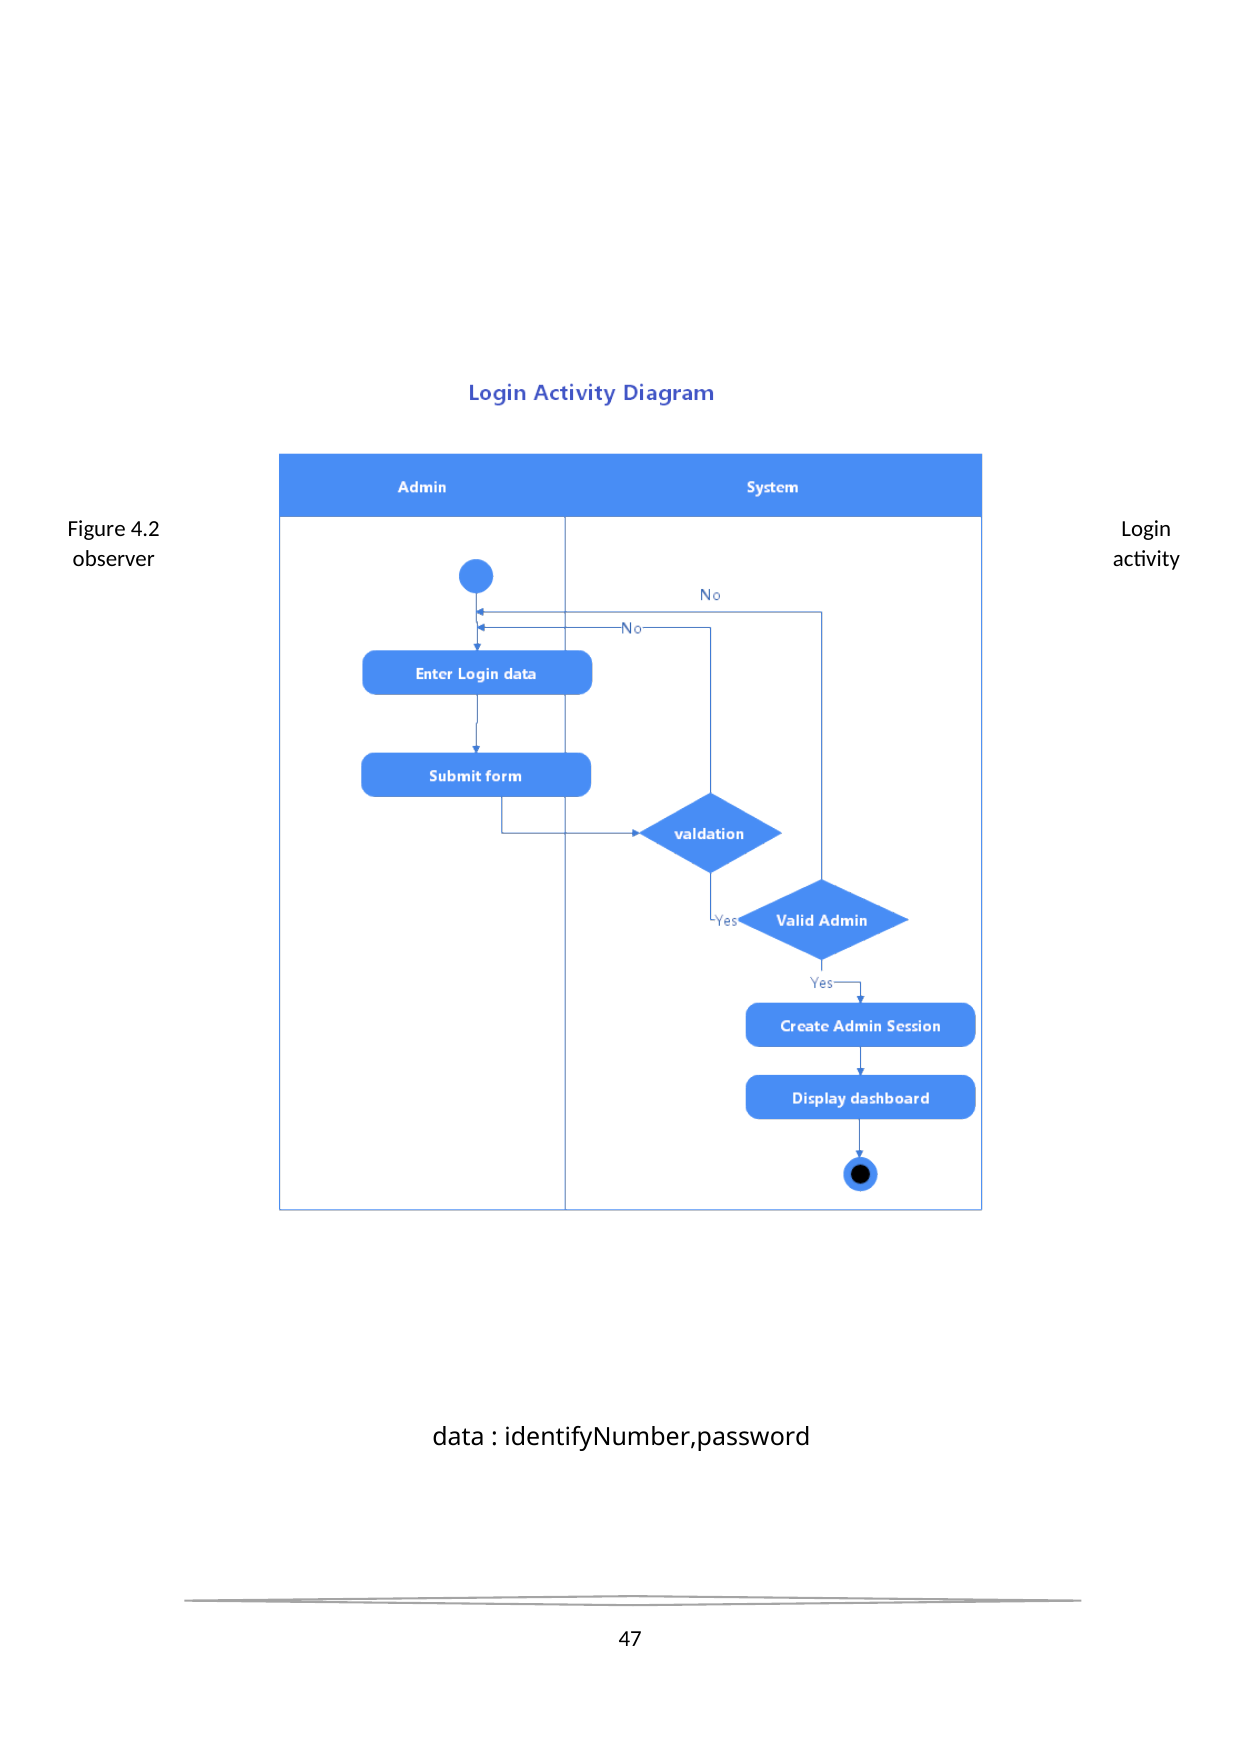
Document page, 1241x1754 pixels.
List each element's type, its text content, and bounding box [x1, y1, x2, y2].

picture [189, 150, 1071, 1397]
text data : identifyNumber,password [432, 638, 1203, 1453]
text Figure 4.2 Login observer activity [1071, 514, 1203, 572]
text Figure 4.2 Login observer activity [57, 514, 189, 572]
